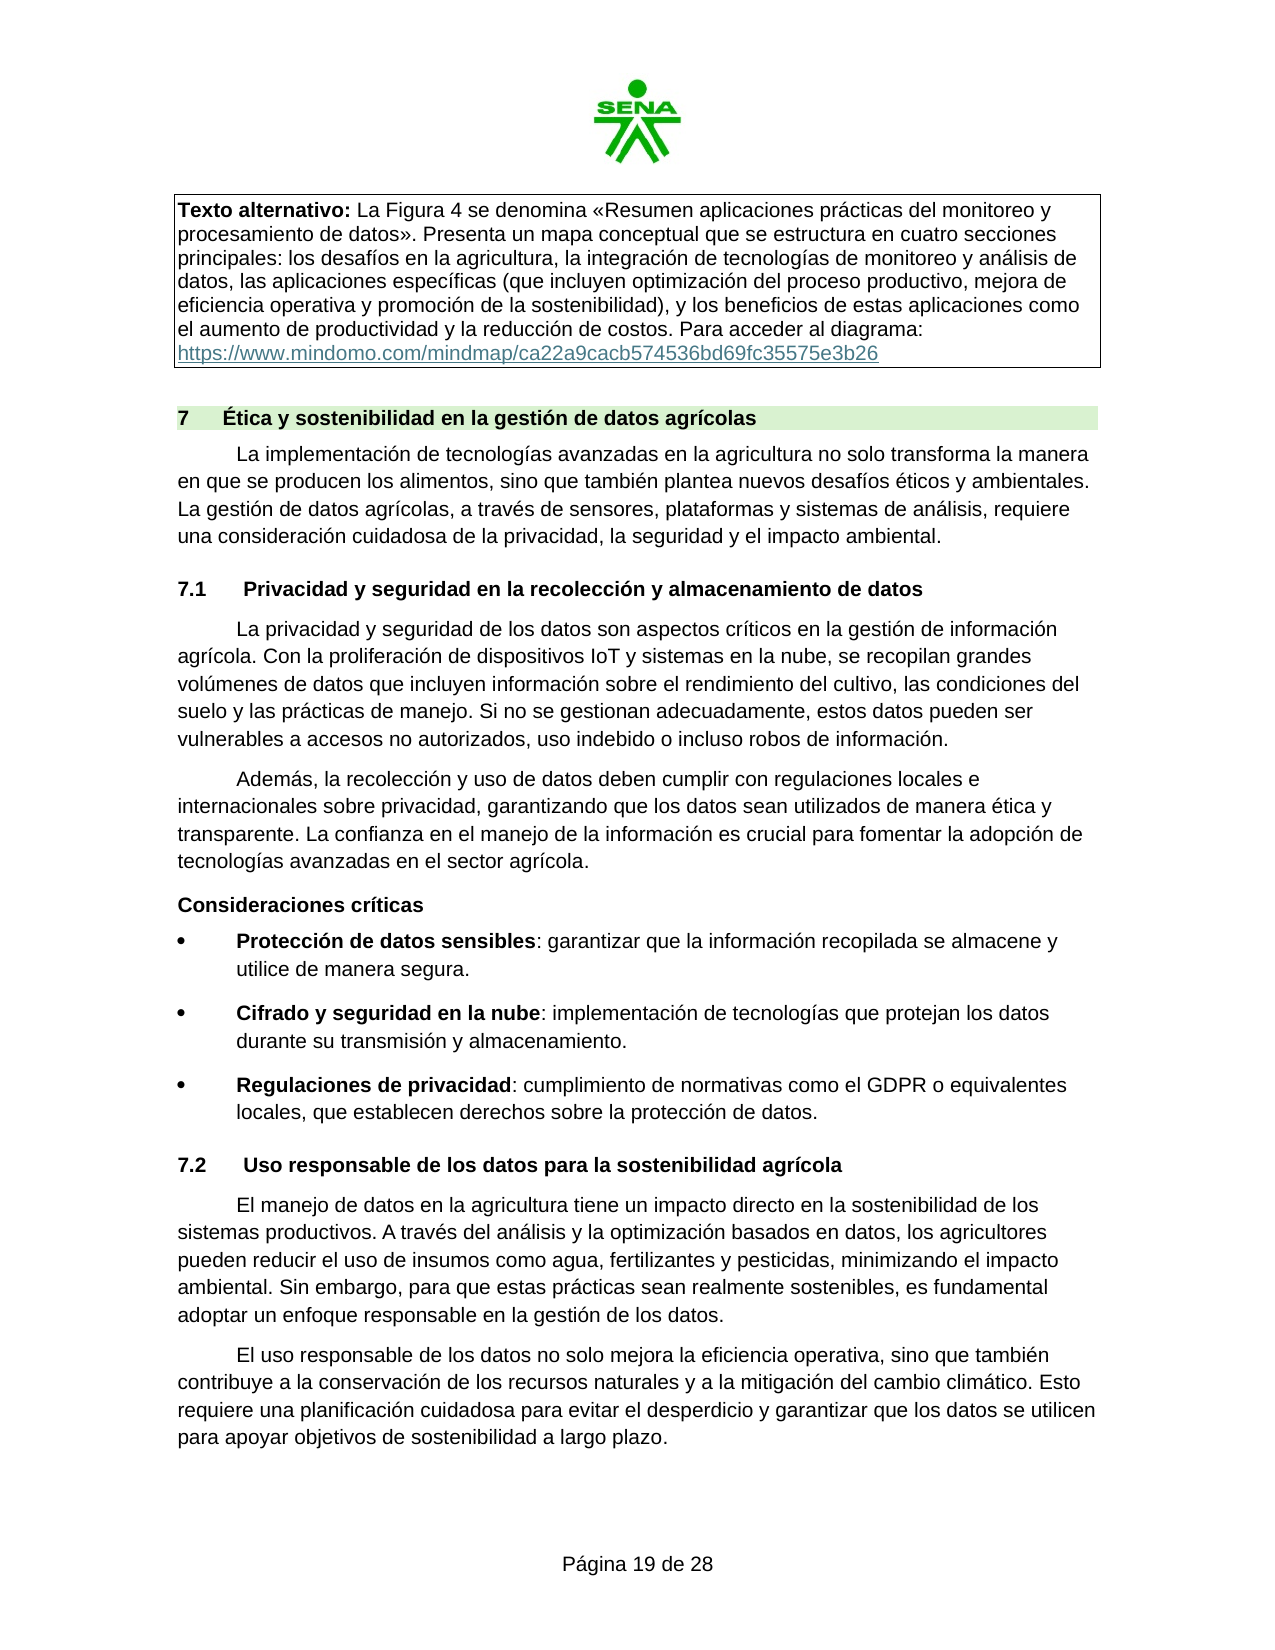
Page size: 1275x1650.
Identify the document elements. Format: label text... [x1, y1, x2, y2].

text Además, la recolección y uso de datos deben cumplir con regulaciones locales e internacionales sobre privacidad, garantizando que los datos sean utilizados de manera ética y transparente. La confianza en el manejo de la información es crucial para fomentar la adopción de tecnologías avanzadas en el sector agrícola​. [177, 767, 1098, 873]
subtitle Uso responsable de los datos para la sostenibilidad agrícola [177, 1153, 1098, 1177]
text Regulaciones de privacidad: cumplimiento de normativas como el GDPR o equivalentes locales, que establecen derechos sobre la protección de datos. [177, 1073, 1098, 1124]
text Texto alternativo: La Figura 4 se denomina «Resumen aplicaciones prácticas del monitoreo y procesamiento de datos». Presenta un mapa conceptual que se estructura en cuatro secciones principales: los desafíos en la agricultura, la integración de tecnologías de monitoreo y análisis de datos, las aplicaciones específicas (que incluyen optimización del proceso productivo, mejora de eficiencia operativa y promoción de la sostenibilidad), y los beneficios de estas aplicaciones como el aumento de productividad y la reducción de costos. Para acceder al diagrama: https://www.mindomo.com/mindmap/ca22a9cacb574536bd69fc35575e3b26 [175, 195, 1100, 367]
text La implementación de tecnologías avanzadas en la agricultura no solo transforma la manera en que se producen los alimentos, sino que también plantea nuevos desafíos éticos y ambientales. La gestión de datos agrícolas, a través de sensores, plataformas y sistemas de análisis, requiere una consideración cuidadosa de la privacidad, la seguridad y el impacto ambiental. [177, 442, 1098, 548]
text La privacidad y seguridad de los datos son aspectos críticos en la gestión de información agrícola. Con la proliferación de dispositivos IoT y sistemas en la nube, se recopilan grandes volúmenes de datos que incluyen información sobre el rendimiento del cultivo, las condiciones del suelo y las prácticas de manejo. Si no se gestionan adecuadamente, estos datos pueden ser vulnerables a accesos no autorizados, uso indebido o incluso robos de información. [177, 617, 1098, 751]
text Cifrado y seguridad en la nube: implementación de tecnologías que protejan los datos durante su transmisión y almacenamiento. [177, 1001, 1098, 1052]
text El manejo de datos en la agricultura tiene un impacto directo en la sostenibilidad de los sistemas productivos. A través del análisis y la optimización basados en datos, los agricultores pueden reducir el uso de insumos como agua, fertilizantes y pesticidas, minimizando el impacto ambiental. Sin embargo, para que estas prácticas sean realmente sostenibles, es fundamental adoptar un enfoque responsable en la gestión de los datos. [177, 1193, 1098, 1327]
subtitle Consideraciones críticas [177, 893, 1098, 917]
picture [588, 73, 687, 171]
subtitle Privacidad y seguridad en la recolección y almacenamiento de datos​ [177, 577, 1098, 601]
text Protección de datos sensibles: garantizar que la información recopilada se almacene y utilice de manera segura. [177, 929, 1098, 981]
subtitle Ética y sostenibilidad en la gestión de datos agrícolas [177, 406, 1098, 430]
text El uso responsable de los datos no solo mejora la eficiencia operativa, sino que también contribuye a la conservación de los recursos naturales y a la mitigación del cambio climático. Esto requiere una planificación cuidadosa para evitar el desperdicio y garantizar que los datos se utilicen para apoyar objetivos de sostenibilidad a largo plazo​. [177, 1343, 1098, 1449]
